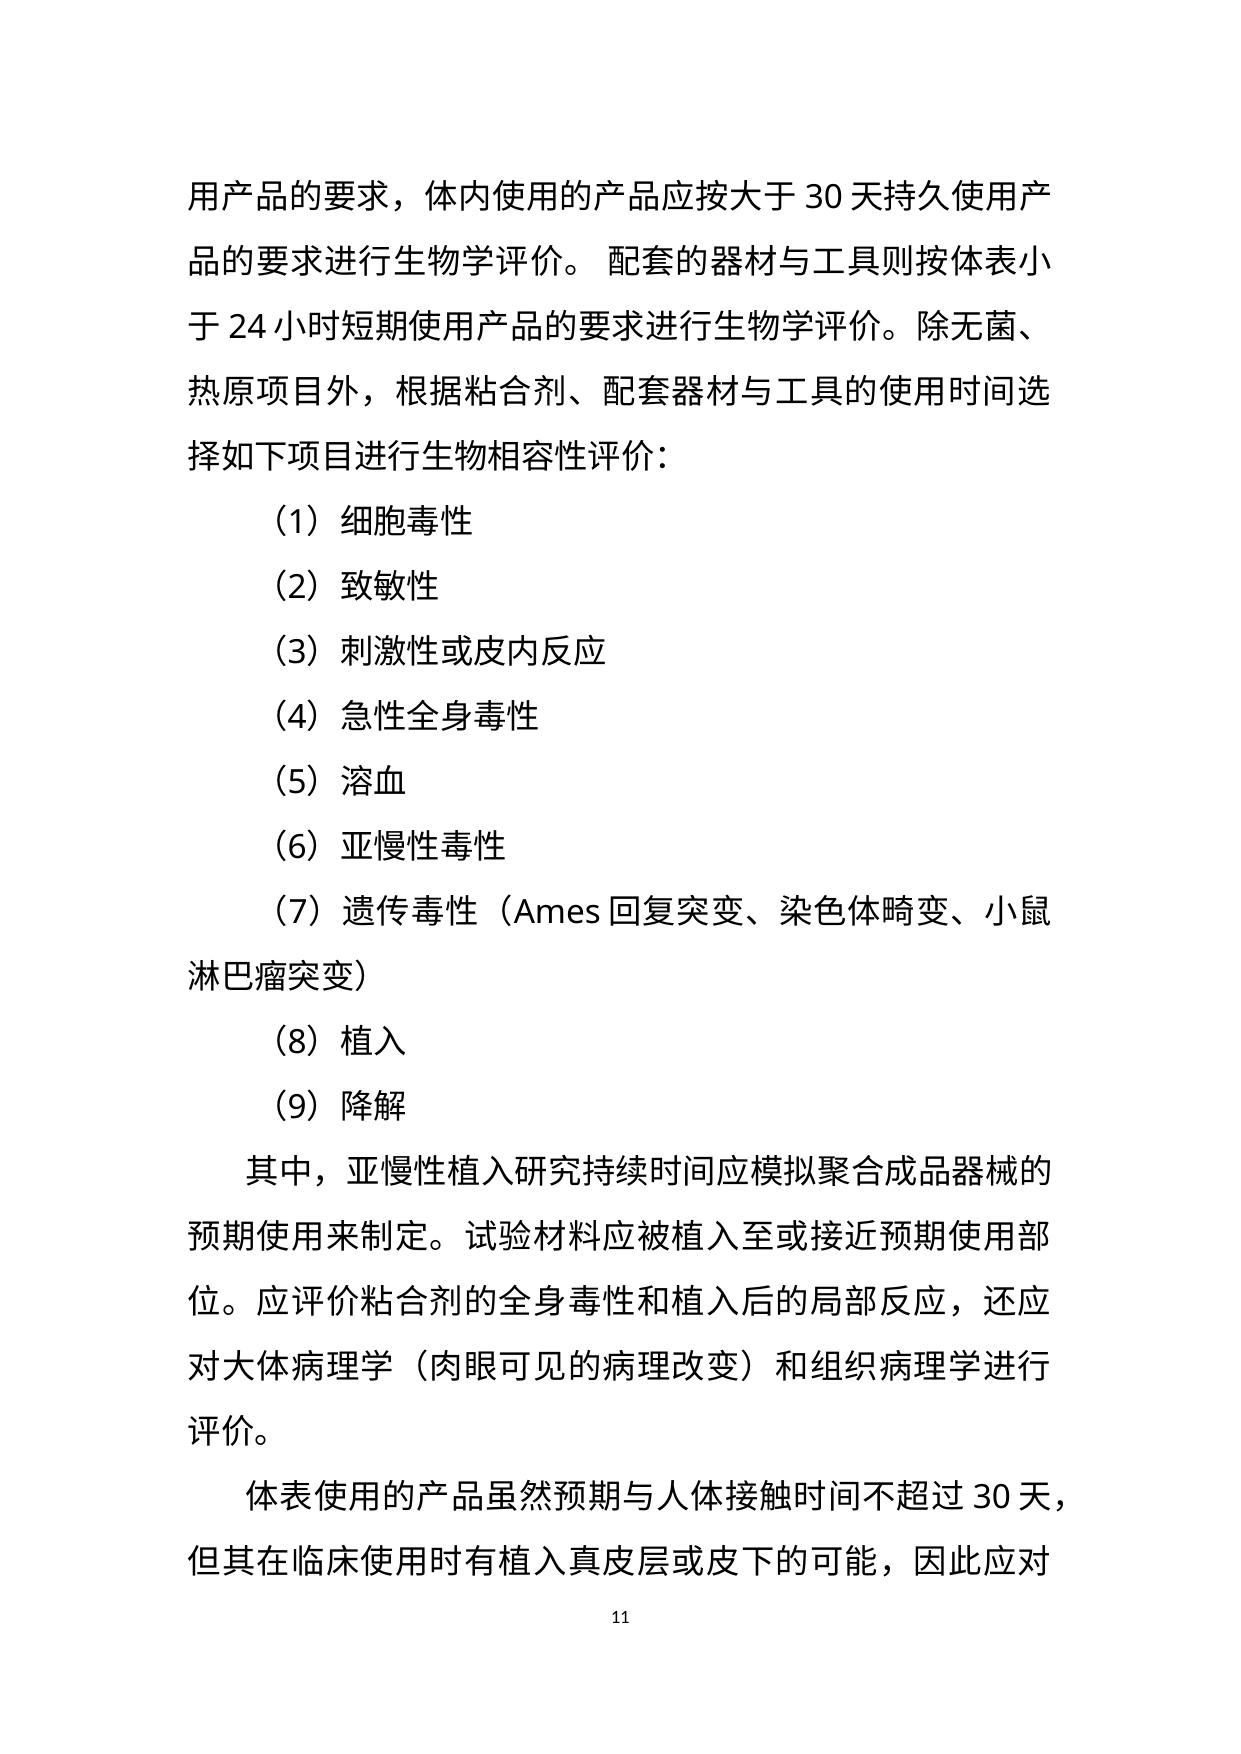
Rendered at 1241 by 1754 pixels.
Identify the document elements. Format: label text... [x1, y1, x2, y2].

text （3）刺激性或皮内反应 [187, 617, 1053, 682]
text （4）急性全身毒性 [187, 682, 1053, 747]
text （2）致敏性 [187, 552, 1053, 617]
text （1）细胞毒性 [187, 487, 1053, 552]
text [187, 162, 1053, 487]
text （6）亚慢性毒性 [187, 812, 1053, 877]
text （5）溶血 [187, 747, 1053, 812]
text 其中，亚慢性植入研究持续时间应模拟聚合成品器械的预期使用来制定。试验材料应被植入至或接近预期使用部位。应评价粘合剂的全身毒性和植入后的局部反应，还应对大体病理学（肉眼可见的病理改变）和组织病理学进行评价。 [187, 1137, 1053, 1462]
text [187, 1462, 1053, 1592]
text （8）植入 [187, 1007, 1053, 1072]
text （9）降解 [187, 1072, 1053, 1137]
text （7）遗传毒性（Ames回复突变、染色体畸变、小鼠淋巴瘤突变） [187, 877, 1053, 1007]
